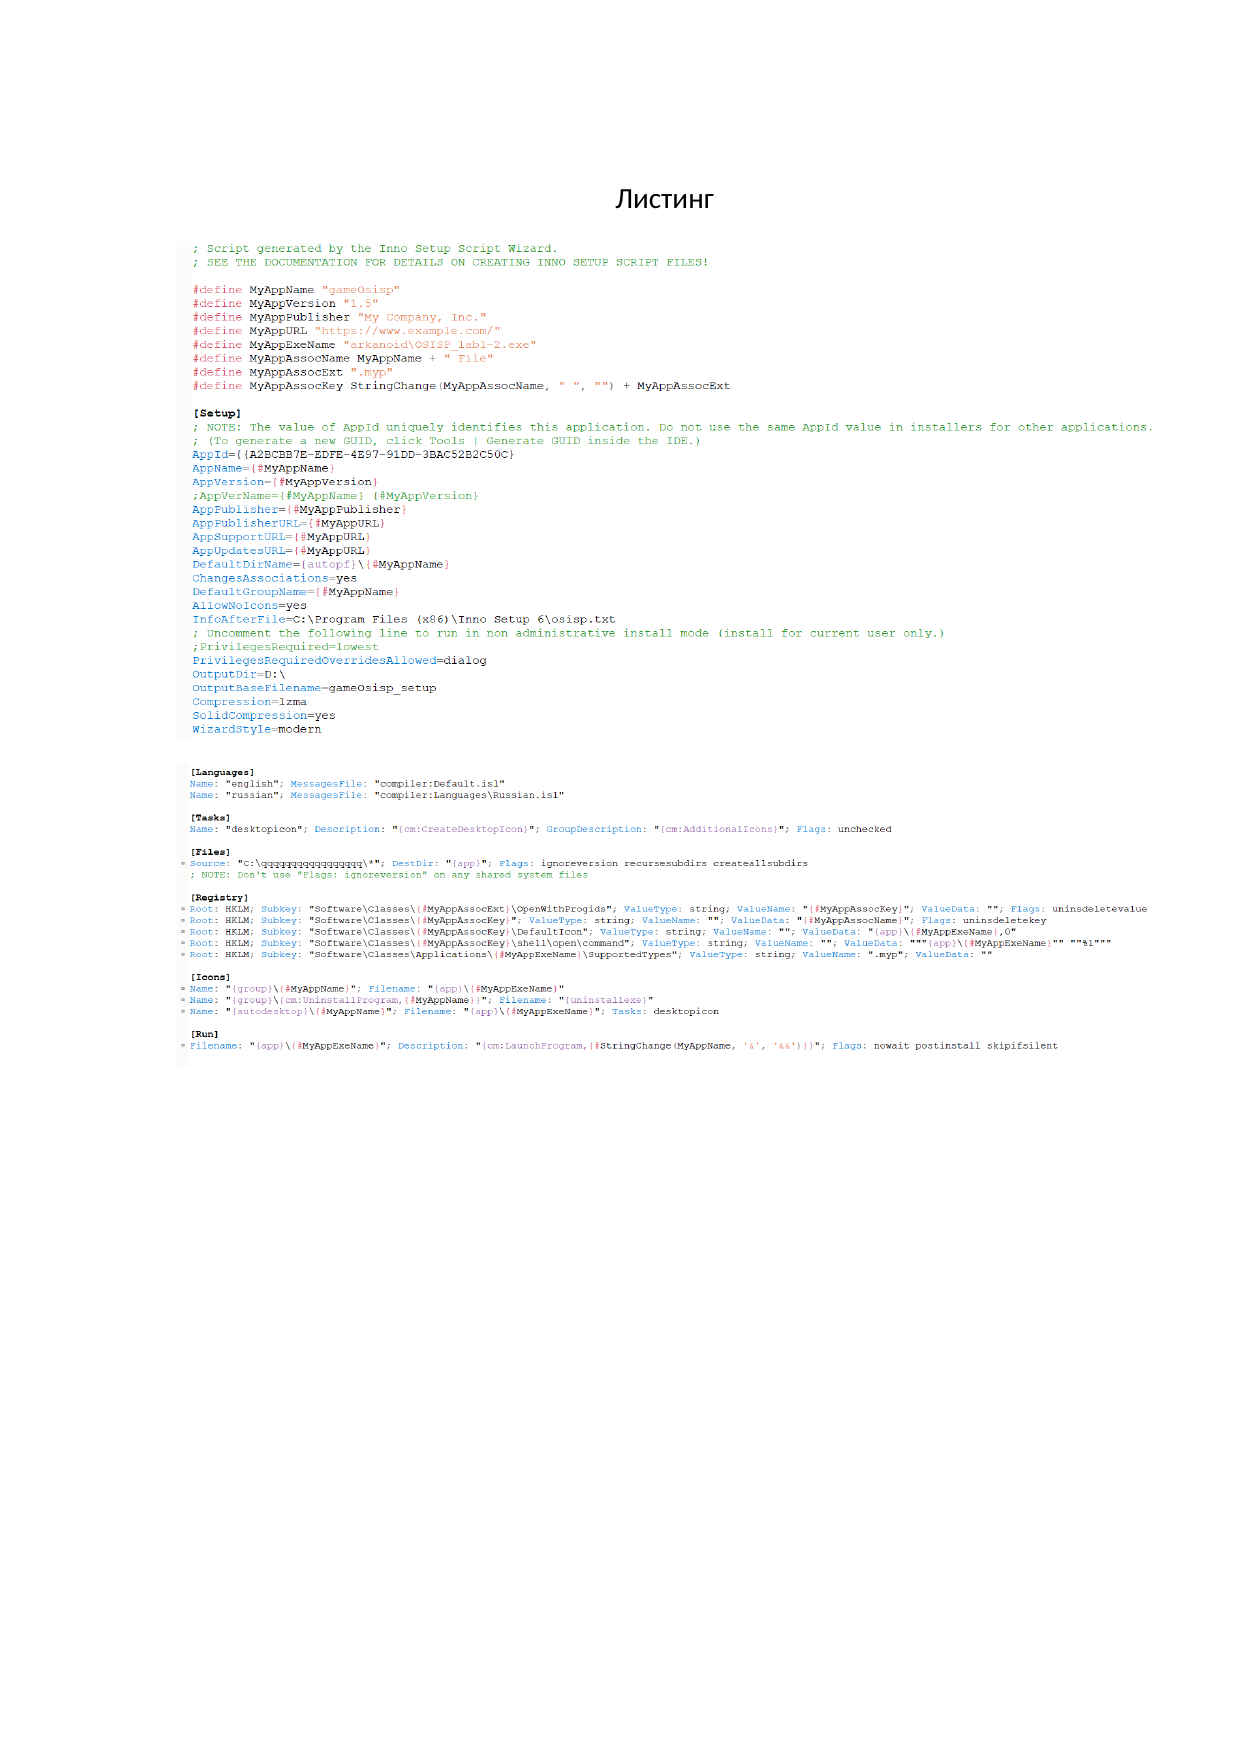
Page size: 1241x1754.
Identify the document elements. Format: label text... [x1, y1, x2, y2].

picture [177, 764, 1152, 1067]
picture [177, 241, 1152, 740]
text Листинг [177, 180, 1152, 216]
